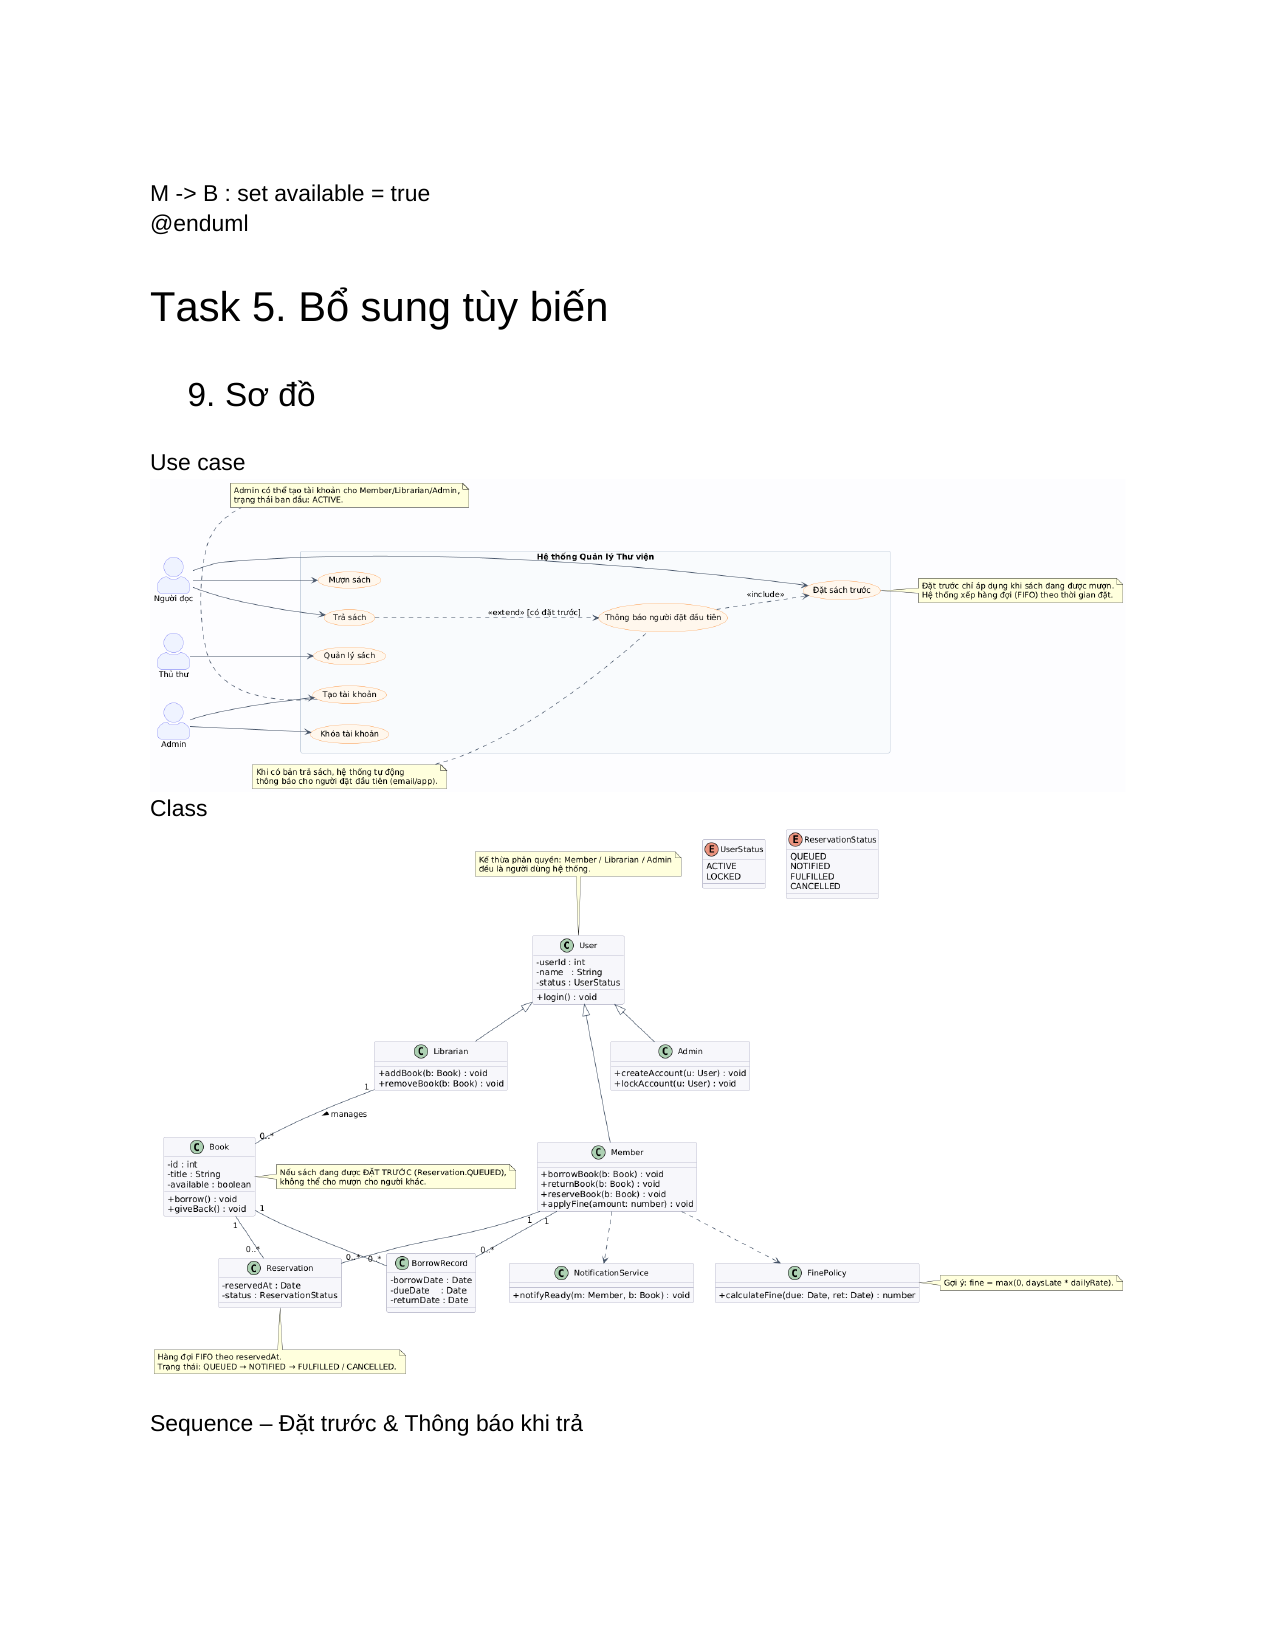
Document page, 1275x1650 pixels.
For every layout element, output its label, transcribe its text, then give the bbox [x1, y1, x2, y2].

text Use case [150, 449, 1125, 476]
text M -> B : set available = true [150, 180, 1125, 207]
text @enduml [150, 210, 1125, 237]
picture [150, 479, 1125, 792]
subtitle Task 5. Bổ sung tùy biến [150, 282, 1125, 330]
picture [150, 825, 1125, 1377]
subtitle Sơ đồ [187, 375, 1125, 413]
text Sequence – Đặt trước & Thông báo khi trả [150, 1410, 1125, 1437]
text Class [150, 795, 1125, 825]
